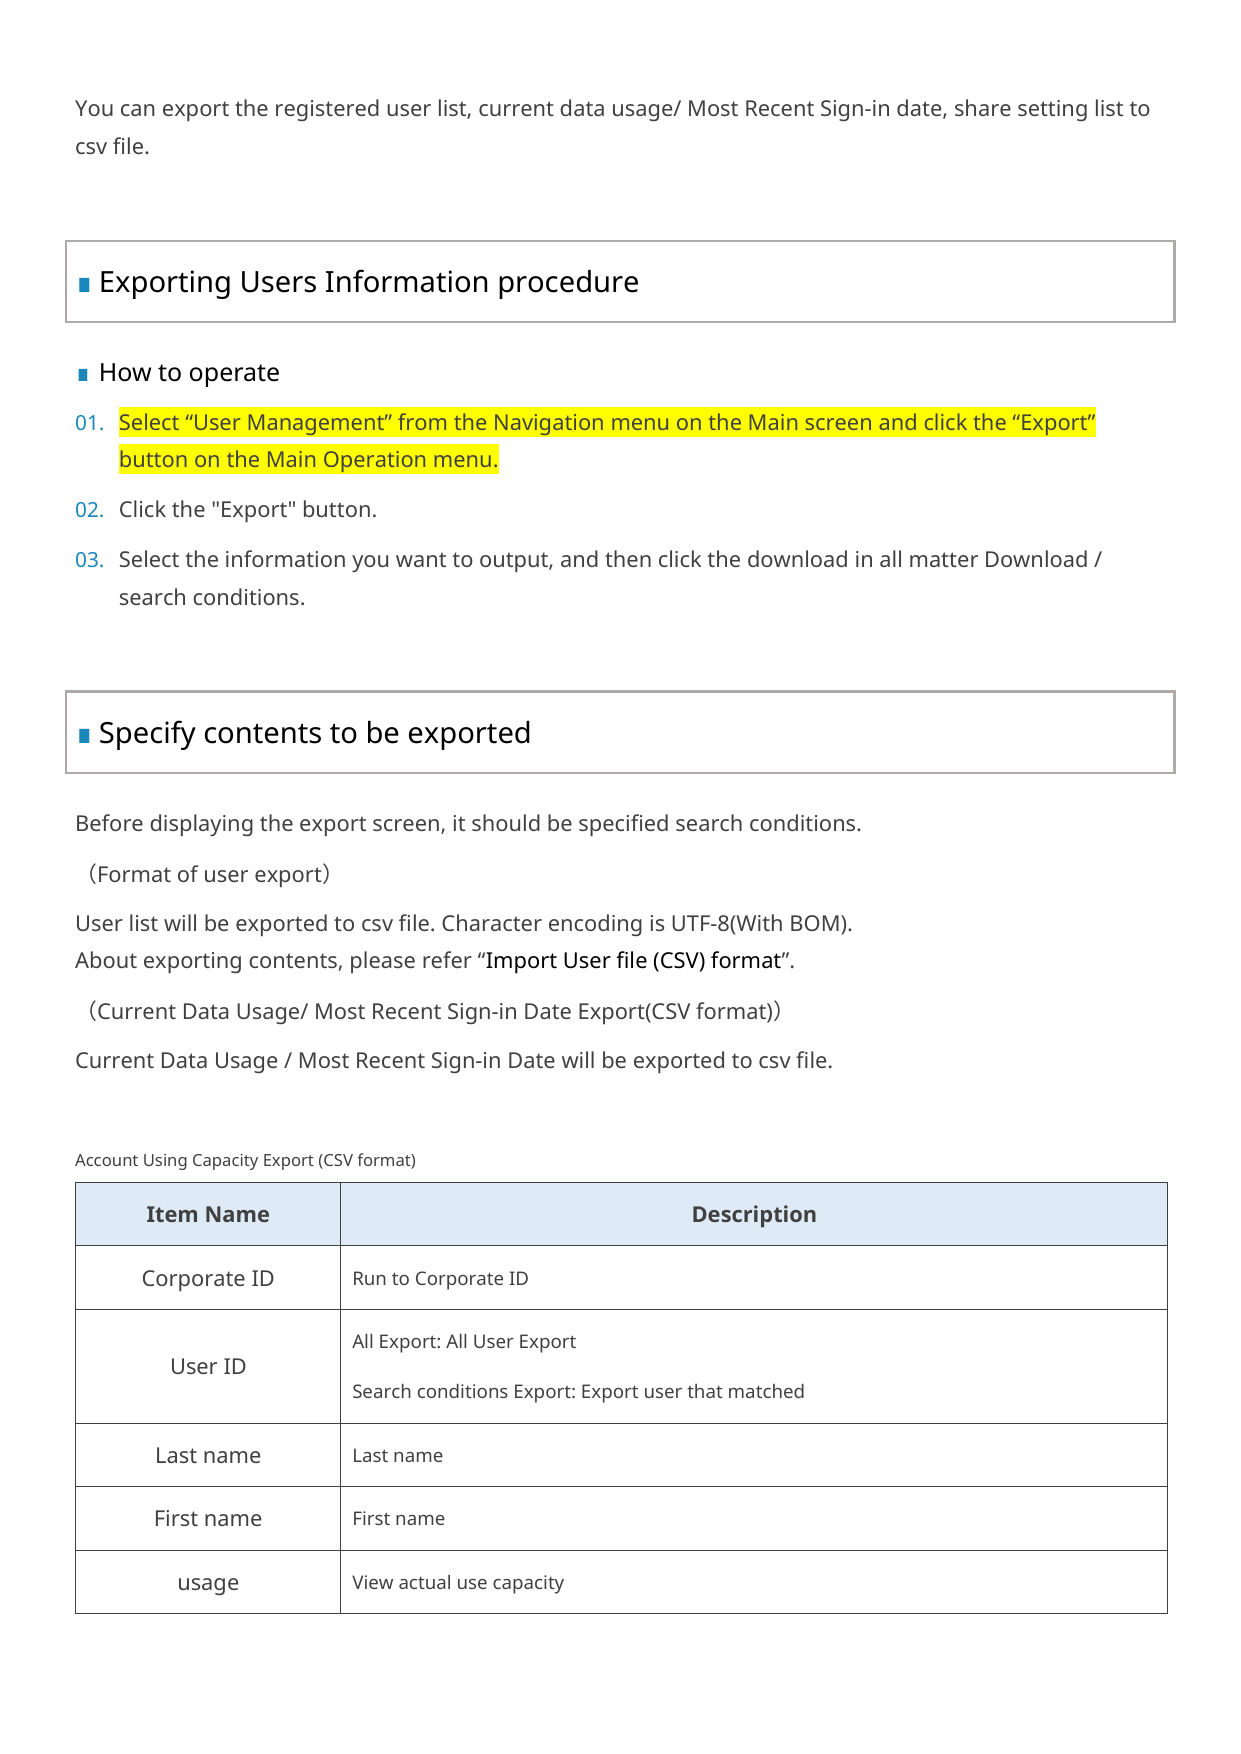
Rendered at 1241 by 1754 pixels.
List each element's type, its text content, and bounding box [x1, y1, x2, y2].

table_cell Corporate ID [76, 1246, 340, 1309]
table_cell First name [341, 1487, 1167, 1549]
table_cell First name [76, 1487, 340, 1549]
table_cell Run to Corporate ID [341, 1246, 1167, 1309]
table_cell View actual use capacity [341, 1551, 1167, 1613]
text Current Data Usage / Most Recent Sign-in Date will be exported to csv file. [75, 1041, 1165, 1079]
text Specify contents to be exported [67, 693, 1173, 772]
text Exporting Users Information procedure [67, 242, 1173, 321]
table_cell Last name [341, 1424, 1167, 1486]
table_cell usage [76, 1551, 340, 1613]
list Select the information you want to output, and then click the download in all matter Download / search conditions. [75, 540, 1165, 615]
text You can export the registered user list, current data usage/ Most Recent Sign-in date, share setting list to csv file. [75, 89, 1165, 164]
text （Current Data Usage/ Most Recent Sign-in Date Export(CSV format)） [75, 991, 1165, 1029]
table_header Item Name [76, 1183, 340, 1245]
table_cell User ID [76, 1310, 340, 1422]
table_header Description [341, 1183, 1167, 1245]
list Select “User Management” from the Navigation menu on the Main screen and click the “Export” button on the Main Operation menu. [75, 403, 1165, 478]
text How to operate [75, 353, 1165, 390]
list User list will be exported to csv file. Character encoding is UTF-8(With BOM). About exporting contents, please refer “Import User file (CSV) format”. [75, 904, 1165, 979]
text （Format of user export） [75, 854, 1165, 891]
text Before displaying the export screen, it should be specified search conditions. [75, 804, 1165, 841]
table_cell All Export: All User Export Search conditions Export: Export user that matched [341, 1310, 1167, 1422]
subtitle Account Using Capacity Export (CSV format) [75, 1141, 1165, 1179]
list Click the "Export" button. [75, 490, 1165, 528]
table_cell Last name [76, 1424, 340, 1486]
